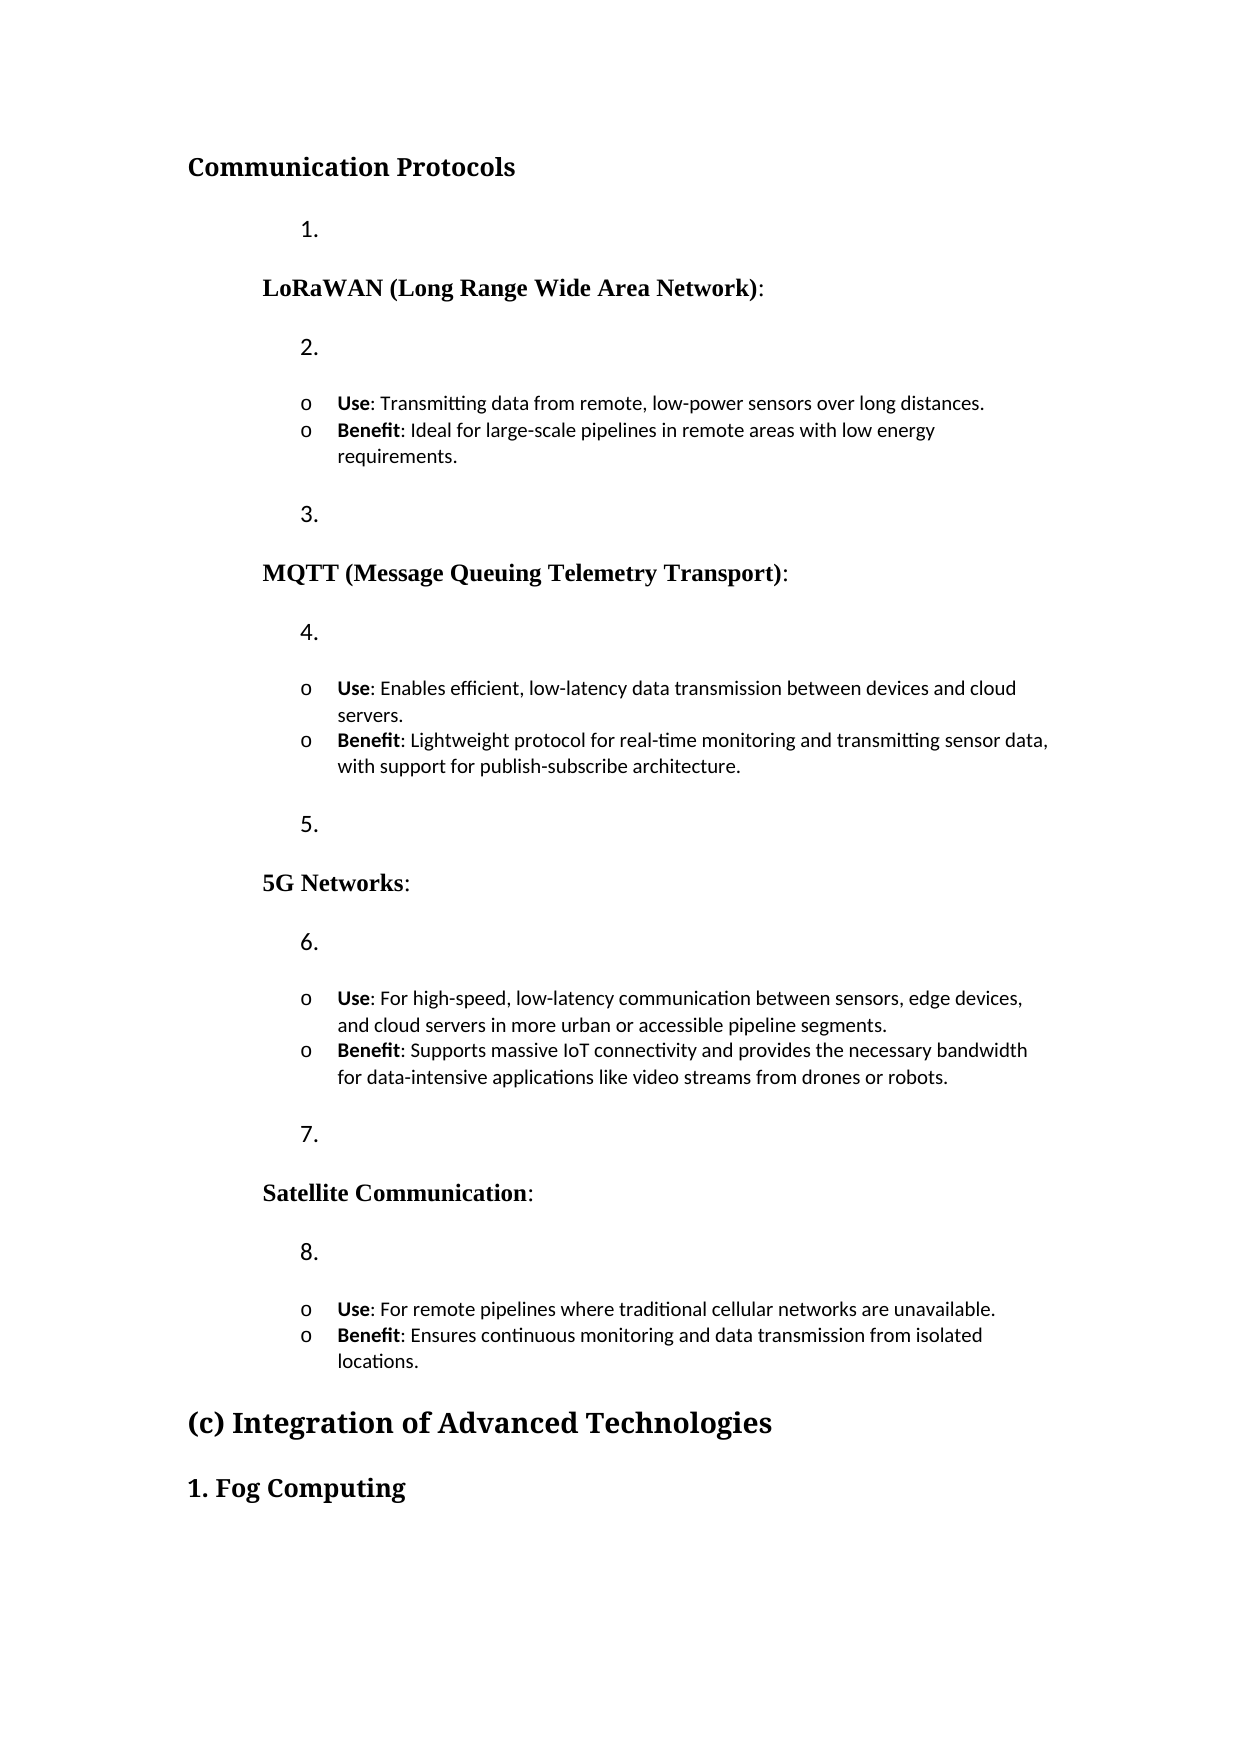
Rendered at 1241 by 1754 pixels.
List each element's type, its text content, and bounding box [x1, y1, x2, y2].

text LoRaWAN (Long Range Wide Area Network): [262, 273, 1053, 302]
list Benefit: Ideal for large-scale pipelines in remote areas with low energy requirements. [300, 417, 1053, 469]
list Use: For high-speed, low-latency communication between sensors, edge devices, and cloud servers in more urban or accessible pipeline segments. [300, 986, 1053, 1037]
text Satellite Communication: [262, 1178, 1053, 1207]
list Benefit: Lightweight protocol for real-time monitoring and transmitting sensor data, with support for publish-subscribe architecture. [300, 727, 1053, 779]
text 5G Networks: [262, 868, 1053, 897]
text MQTT (Message Queuing Telemetry Transport): [262, 558, 1053, 586]
subtitle (c) Integration of Advanced Technologies [187, 1403, 1053, 1442]
list Use: Transmitting data from remote, low-power sensors over long distances. [300, 391, 1053, 417]
list Use: Enables efficient, low-latency data transmission between devices and cloud servers. [300, 675, 1053, 727]
list Benefit: Supports massive IoT connectivity and provides the necessary bandwidth for data-intensive applications like video streams from drones or robots. [300, 1037, 1053, 1089]
list Use: For remote pipelines where traditional cellular networks are unavailable. [300, 1296, 1053, 1322]
subtitle 1. Fog Computing [187, 1471, 1053, 1505]
list Benefit: Ensures continuous monitoring and data transmission from isolated locations. [300, 1322, 1053, 1374]
subtitle Communication Protocols [187, 150, 1053, 184]
